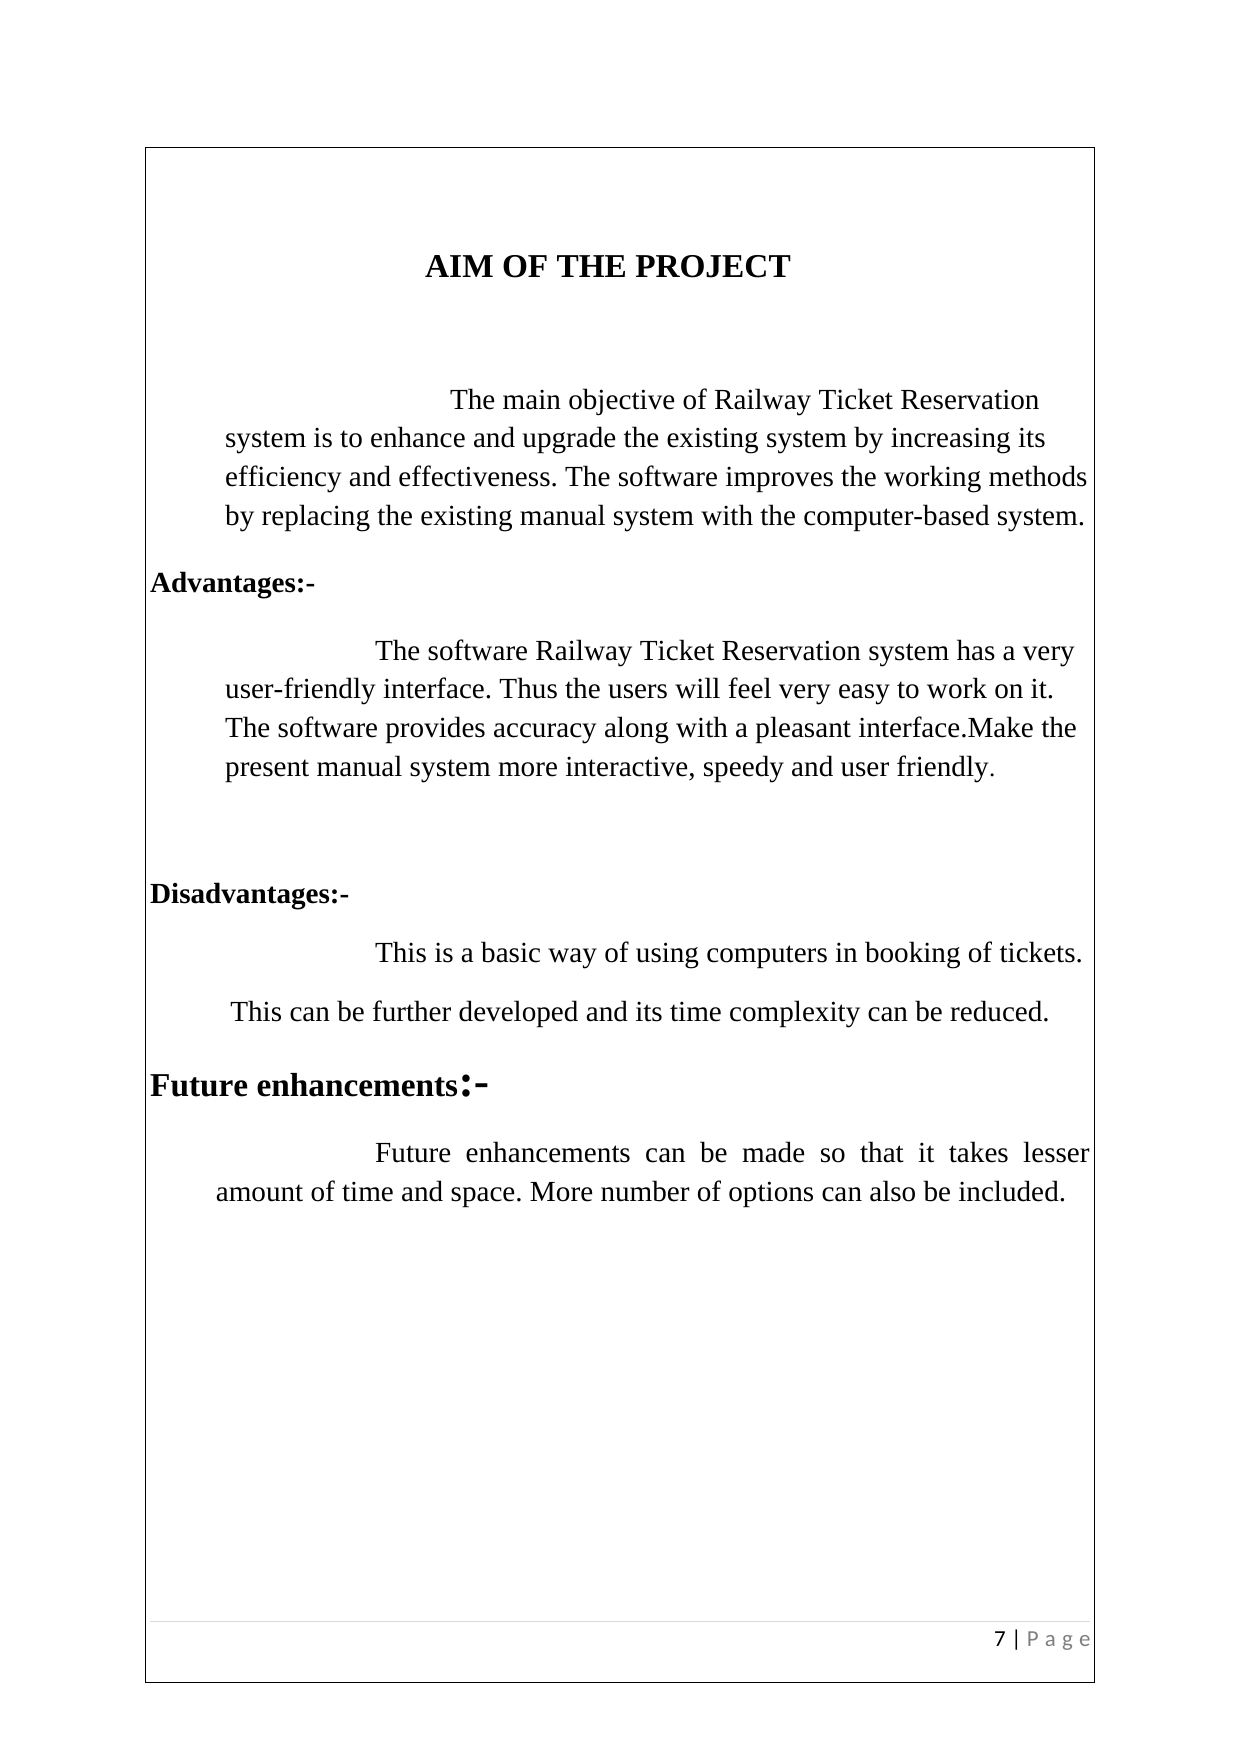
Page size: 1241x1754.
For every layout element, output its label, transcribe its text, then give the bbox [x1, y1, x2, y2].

text The main objective of Railway Ticket Reservation system is to enhance and upgrade the existing system by increasing its efficiency and effectiveness. The software improves the working methods by replacing the existing manual system with the computer-based system. [225, 382, 1090, 531]
text The software Railway Ticket Reservation system has a very user-friendly interface. Thus the users will feel very easy to work on it. The software provides accuracy along with a pleasant interface.Make the present manual system more interactive, speedy and user friendly. [225, 633, 1090, 782]
text AIM OF THE PROJECT [150, 246, 1090, 284]
text Future enhancements:- [150, 1054, 1090, 1107]
text This can be further developed and its time complexity can be reduced. [150, 994, 1090, 1028]
text This is a basic way of using computers in booking of tickets. [150, 935, 1090, 969]
list Future enhancements can be made so that it takes lesser amount of time and space. More number of options can also be included. [216, 1135, 1090, 1207]
text Disadvantages:- [150, 876, 1090, 909]
text Advantages:- [150, 565, 1090, 599]
